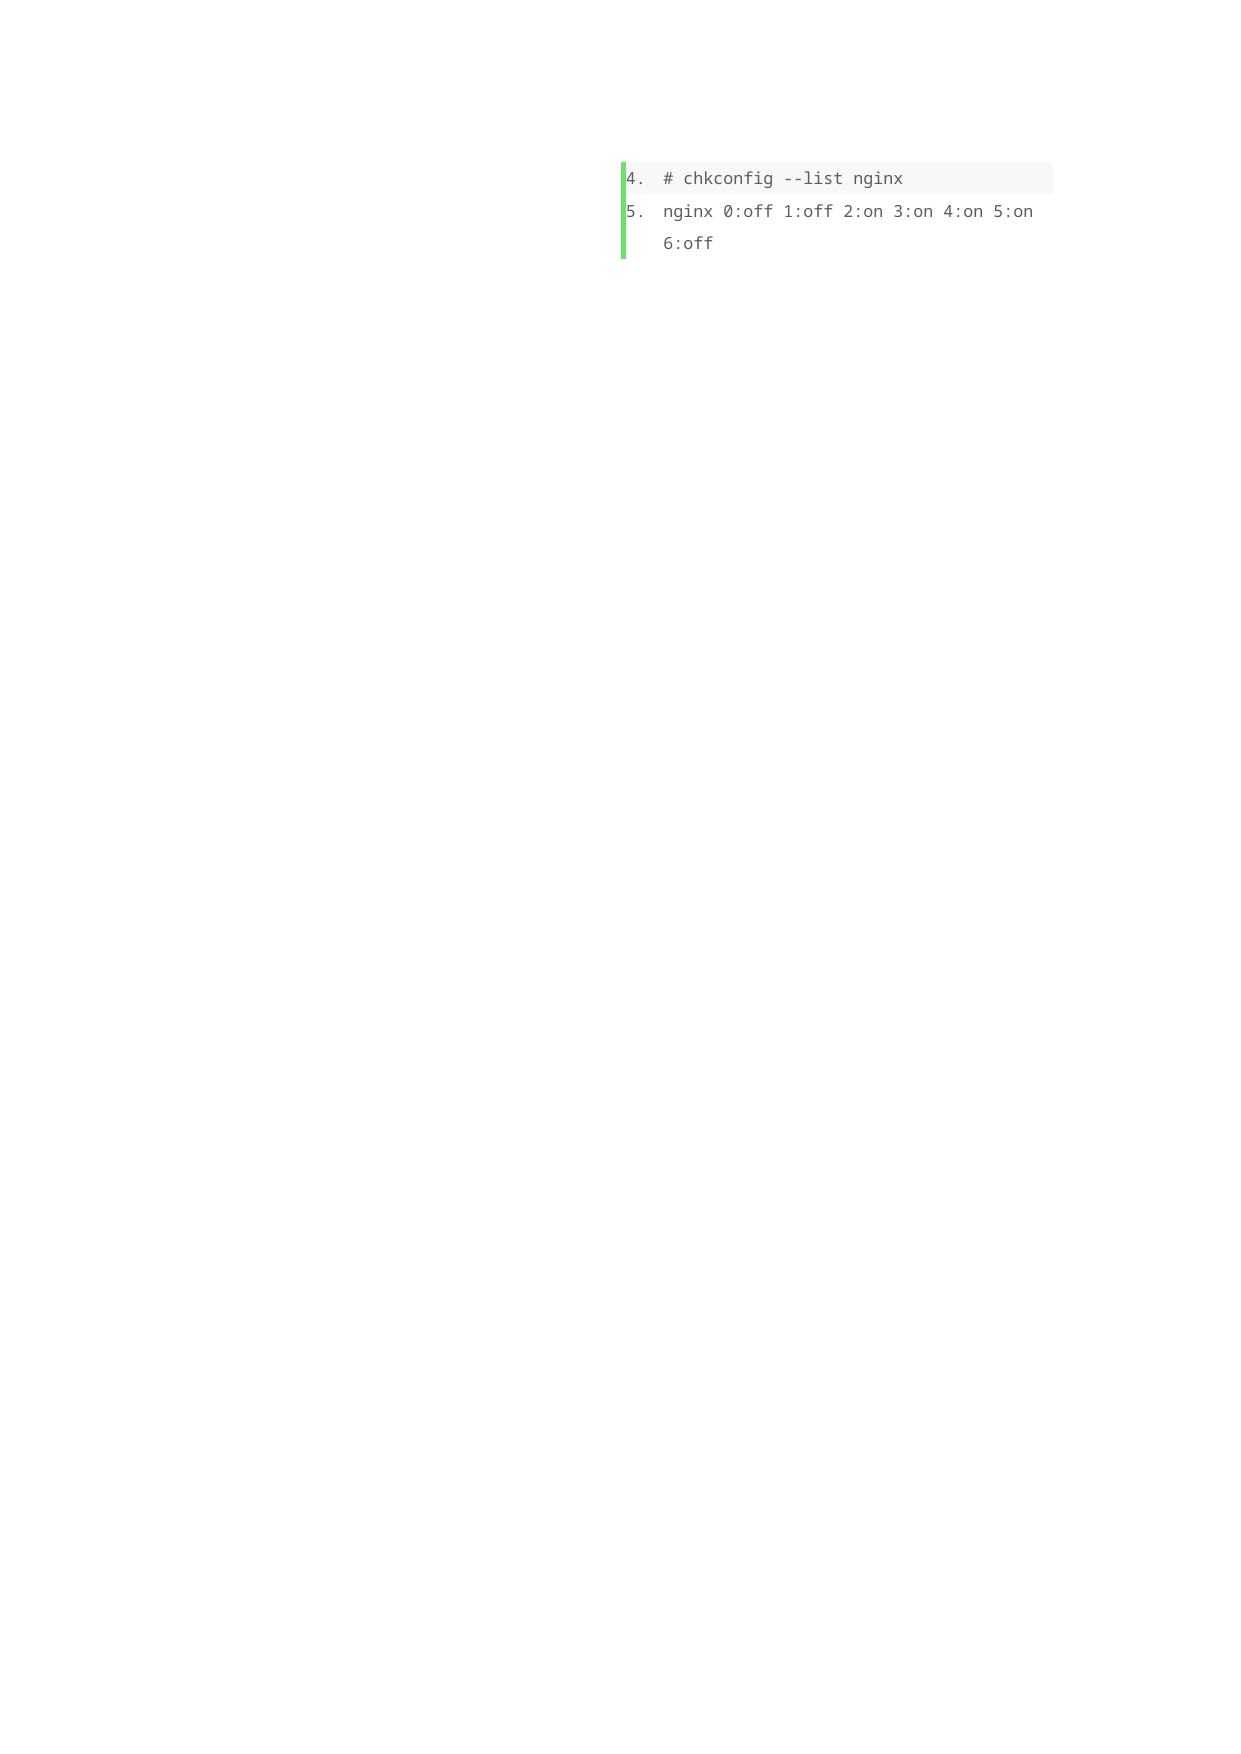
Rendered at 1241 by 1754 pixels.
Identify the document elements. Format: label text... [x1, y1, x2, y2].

list # chkconfig --list nginx [626, 162, 1053, 194]
list nginx 0:off 1:off 2:on 3:on 4:on 5:on 6:off [626, 194, 1053, 259]
